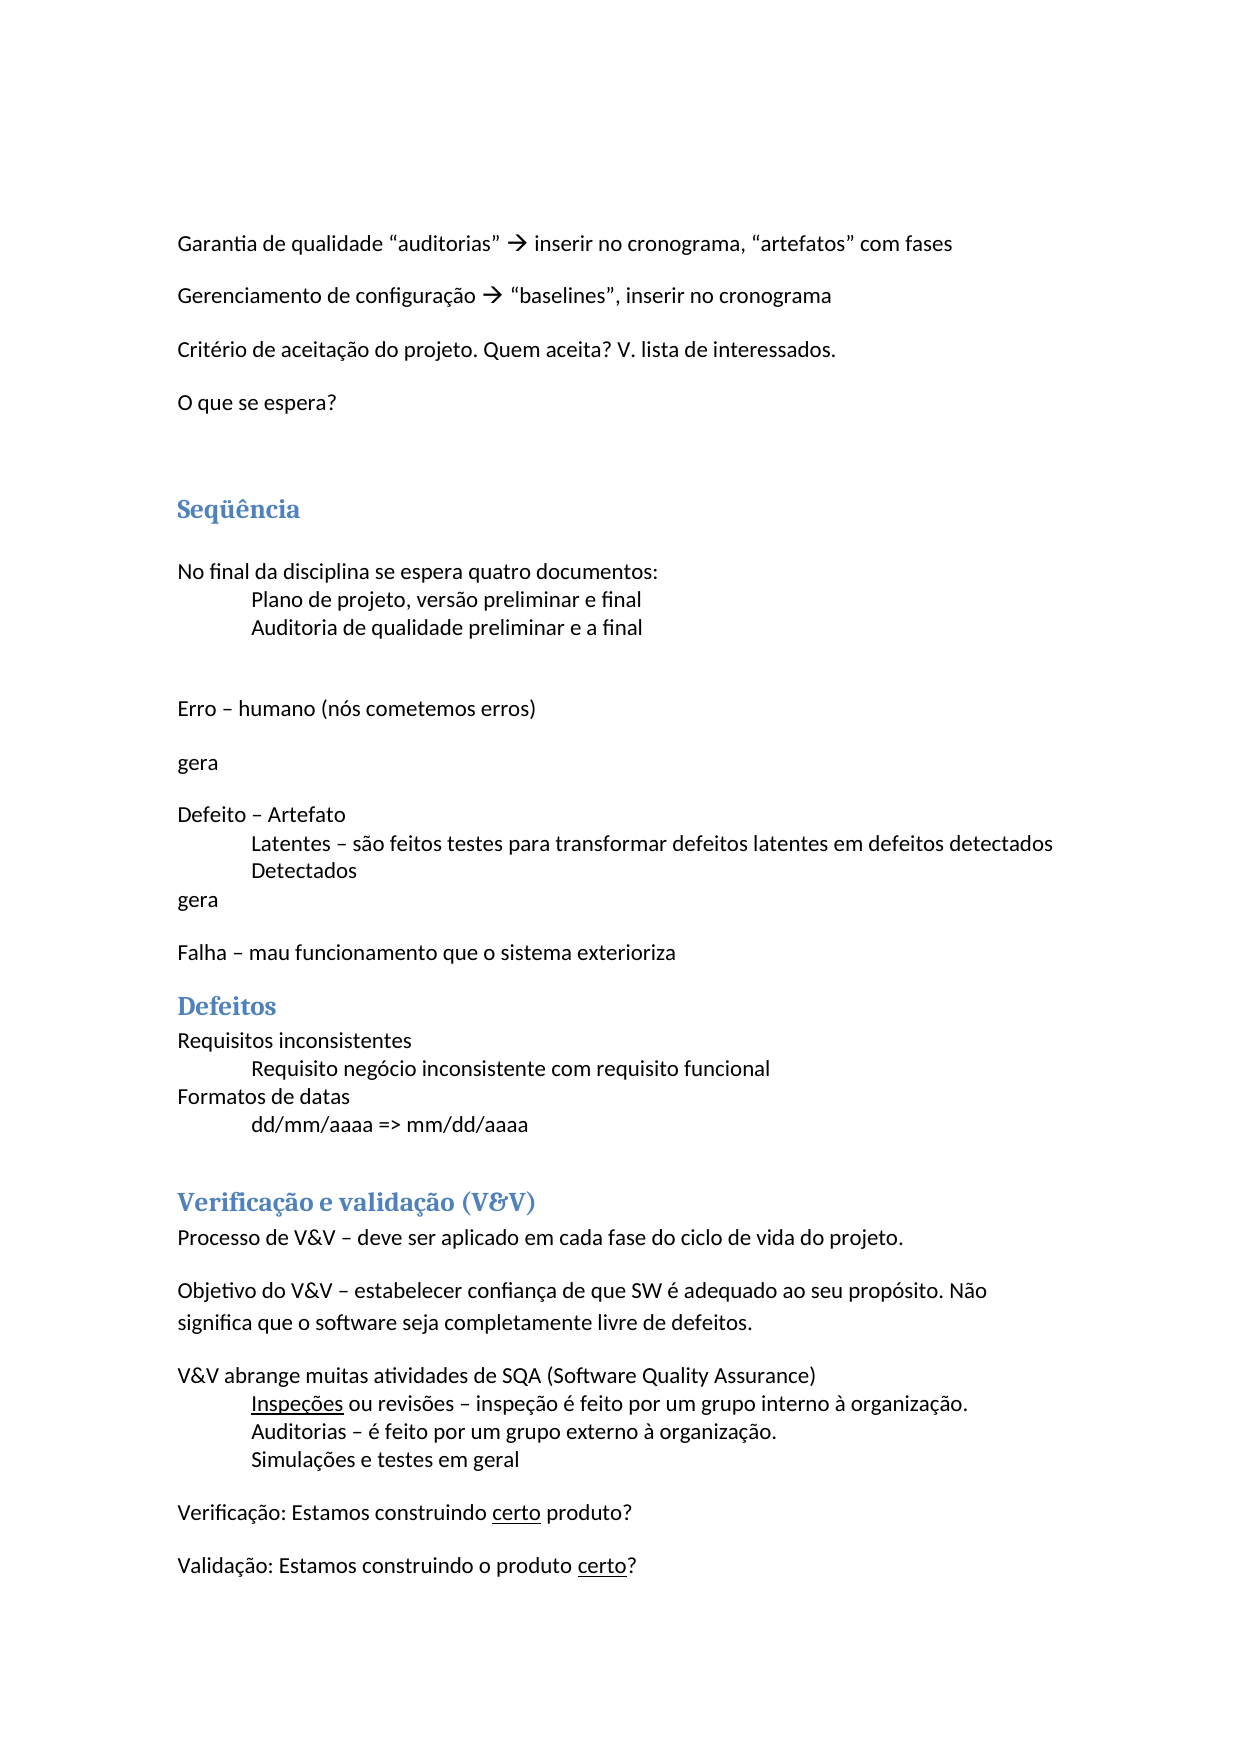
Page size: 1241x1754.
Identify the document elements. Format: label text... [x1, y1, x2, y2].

text Erro – humano (nós cometemos erros) [177, 694, 1063, 723]
text Requisito negócio inconsistente com requisito funcional [177, 1054, 1063, 1082]
subtitle Verificação e validação (V&V) [177, 1187, 1063, 1218]
text gera [177, 748, 1063, 776]
text dd/mm/aaaa => mm/dd/aaaa [177, 1111, 1063, 1138]
text Detectados [177, 857, 1063, 885]
text Requisitos inconsistentes [177, 1026, 1063, 1054]
text gera [177, 885, 1063, 913]
text Auditoria de qualidade preliminar e a final [177, 613, 1063, 642]
text Latentes – são feitos testes para transformar defeitos latentes em defeitos detectados [177, 829, 1063, 857]
text Simulações e testes em geral [177, 1445, 1063, 1473]
text Plano de projeto, versão preliminar e final [177, 586, 1063, 613]
text Validação: Estamos construindo o produto certo? [177, 1551, 1063, 1579]
text No final da disciplina se espera quatro documentos: [177, 557, 1063, 586]
text Defeito – Artefato [177, 801, 1063, 829]
text Critério de aceitação do projeto. Quem aceita? V. lista de interessados. [177, 335, 1063, 363]
text Gerenciamento de configuração “baselines”, inserir no cronograma [177, 282, 1063, 310]
text Processo de V&V – deve ser aplicado em cada fase do ciclo de vida do projeto. [177, 1223, 1063, 1251]
text O que se espera? [177, 388, 1063, 416]
text Verificação: Estamos construindo certo produto? [177, 1498, 1063, 1526]
subtitle Seqüência [177, 494, 1063, 525]
subtitle Defeitos [177, 991, 1063, 1022]
text Falha – mau funcionamento que o sistema exterioriza [177, 938, 1063, 966]
text V&V abrange muitas atividades de SQA (Software Quality Assurance) [177, 1361, 1063, 1389]
text Formatos de datas [177, 1082, 1063, 1111]
text Inspeções ou revisões – inspeção é feito por um grupo interno à organização. [177, 1389, 1063, 1417]
text Garantia de qualidade “auditorias” inserir no cronograma, “artefatos” com fases [177, 229, 1063, 257]
text Objetivo do V&V – estabelecer confiança de que SW é adequado ao seu propósito. Não significa que o software seja completamente livre de defeitos. [177, 1276, 1063, 1336]
text Auditorias – é feito por um grupo externo à organização. [177, 1417, 1063, 1445]
